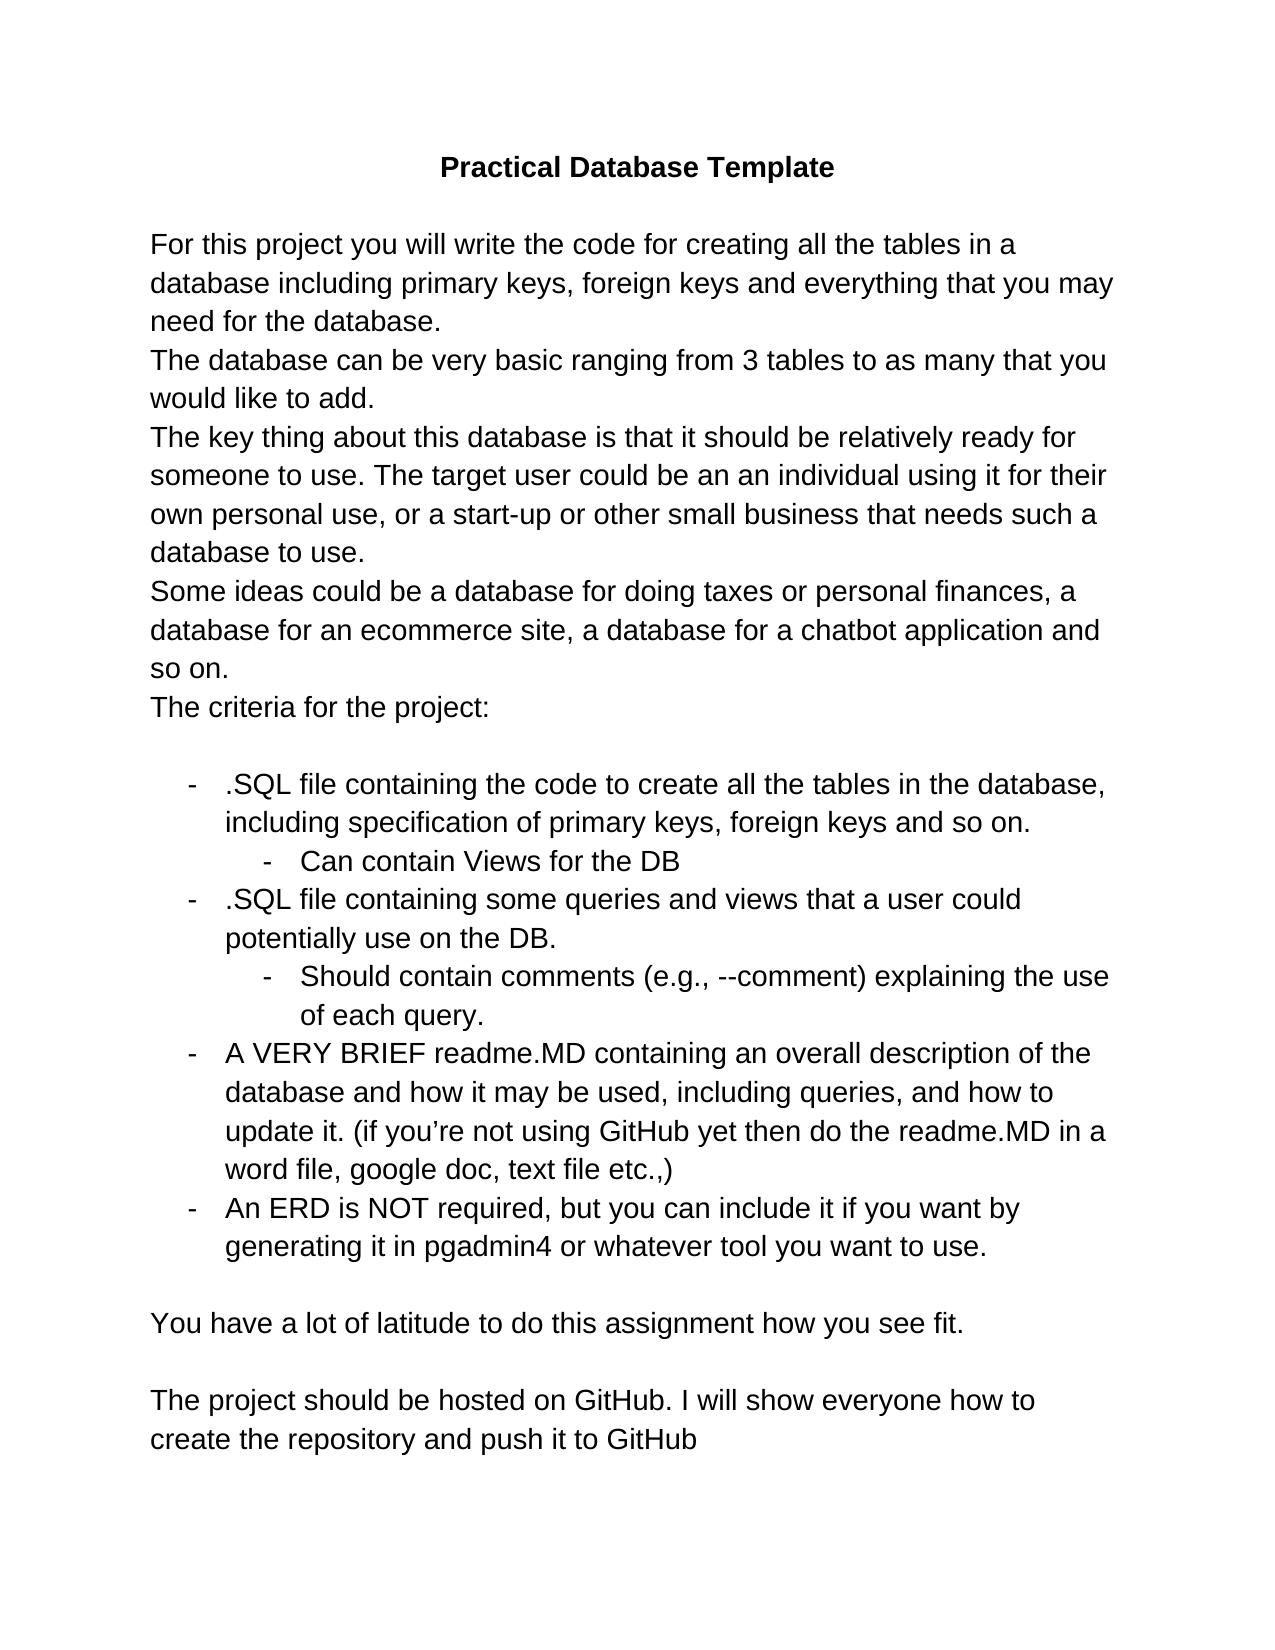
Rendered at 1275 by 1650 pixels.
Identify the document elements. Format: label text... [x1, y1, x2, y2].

list .SQL file containing some queries and views that a user could potentially use on the DB. [187, 882, 1125, 954]
text The key thing about this database is that it should be relatively ready for someone to use. The target user could be an an individual using it for their own personal use, or a start-up or other small business that needs such a database to use. [150, 420, 1125, 569]
list Can contain Views for the DB [262, 844, 1125, 877]
list An ERD is NOT required, but you can include it if you want by generating it in pgadmin4 or whatever tool you want to use. [187, 1191, 1125, 1263]
text The criteria for the project: [150, 689, 1125, 723]
list A VERY BRIEF readme.MD containing an overall description of the database and how it may be used, including queries, and how to update it. (if you’re not using GitHub yet then do the readme.MD in a word file, google doc, text file etc.,) [187, 1036, 1125, 1186]
text Some ideas could be a database for doing taxes or personal finances, a database for an ecommerce site, a database for a chatbot application and so on. [150, 574, 1125, 684]
text Practical Database Template [150, 150, 1125, 183]
text You have a lot of latitude to do this assignment how you see fit. [150, 1306, 1125, 1340]
text The database can be very basic ranging from 3 tables to as many that you would like to add. [150, 343, 1125, 415]
text For this project you will write the code for creating all the tables in a database including primary keys, foreign keys and everything that you may need for the database. [150, 227, 1125, 338]
list .SQL file containing the code to create all the tables in the database, including specification of primary keys, foreign keys and so on. [187, 767, 1125, 839]
list Should contain comments (e.g., --comment) explaining the use of each query. [262, 959, 1125, 1031]
text The project should be hosted on GitHub. I will show everyone how to create the repository and push it to GitHub [150, 1383, 1125, 1455]
